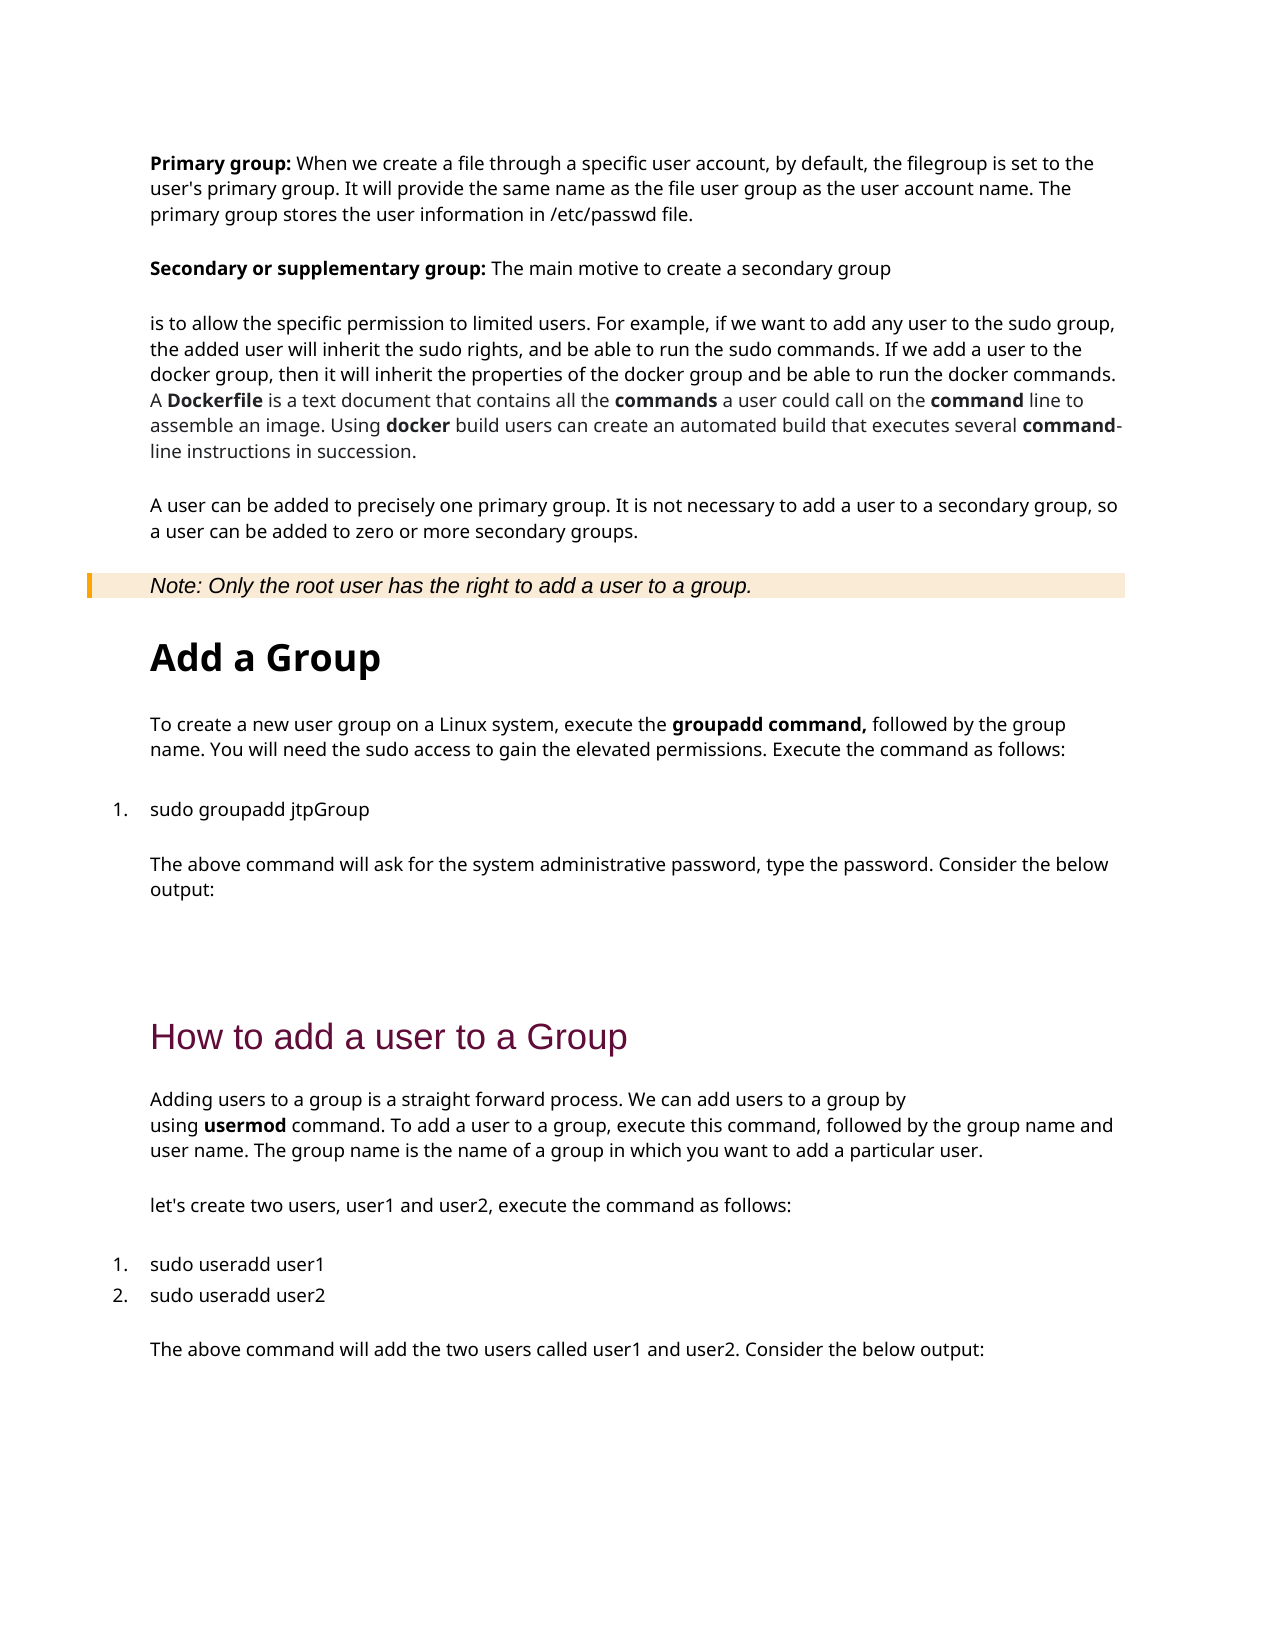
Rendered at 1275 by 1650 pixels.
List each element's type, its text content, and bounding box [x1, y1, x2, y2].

text The above command will add the two users called user1 and user2. Consider the below output: [150, 1337, 1125, 1362]
list sudo useradd user1 [112, 1247, 1125, 1277]
text is to allow the specific permission to limited users. For example, if we want to add any user to the sudo group, the added user will inherit the sudo rights, and be able to run the sudo commands. If we add a user to the docker group, then it will inherit the properties of the docker group and be able to run the docker commands. A Dockerfile is a text document that contains all the commands a user could call on the command line to assemble an image. Using docker build users can create an automated build that executes several command-line instructions in succession. [150, 310, 1125, 463]
subtitle Note: Only the root user has the right to add a user to a group. [92, 573, 1125, 598]
text The above command will ask for the system administrative password, type the password. Consider the below output: [150, 851, 1125, 902]
text Primary group: When we create a file through a specific user account, by default, the filegroup is set to the user's primary group. It will provide the same name as the file user group as the user account name. The primary group stores the user information in /etc/passwd file. [150, 150, 1125, 227]
subtitle Add a Group [150, 631, 1125, 682]
text Adding users to a group is a straight forward process. We can add users to a group by using usermod command. To add a user to a group, execute this command, followed by the group name and user name. The group name is the name of a group in which you want to add a particular user. [150, 1086, 1125, 1163]
text To create a new user group on a Linux system, execute the groupadd command, followed by the group name. You will need the sudo access to gain the elevated permissions. Execute the command as follows: [150, 711, 1125, 762]
text Secondary or supplementary group: The main motive to create a secondary group [150, 256, 1125, 281]
subtitle How to add a user to a Group [150, 1015, 1125, 1057]
list sudo useradd user2 [112, 1277, 1125, 1307]
text A user can be added to precisely one primary group. It is not necessary to add a user to a secondary group, so a user can be added to zero or more secondary groups. [150, 493, 1125, 544]
list sudo groupadd jtpGroup [112, 791, 1125, 822]
text let's create two users, user1 and user2, execute the command as follows: [150, 1192, 1125, 1218]
